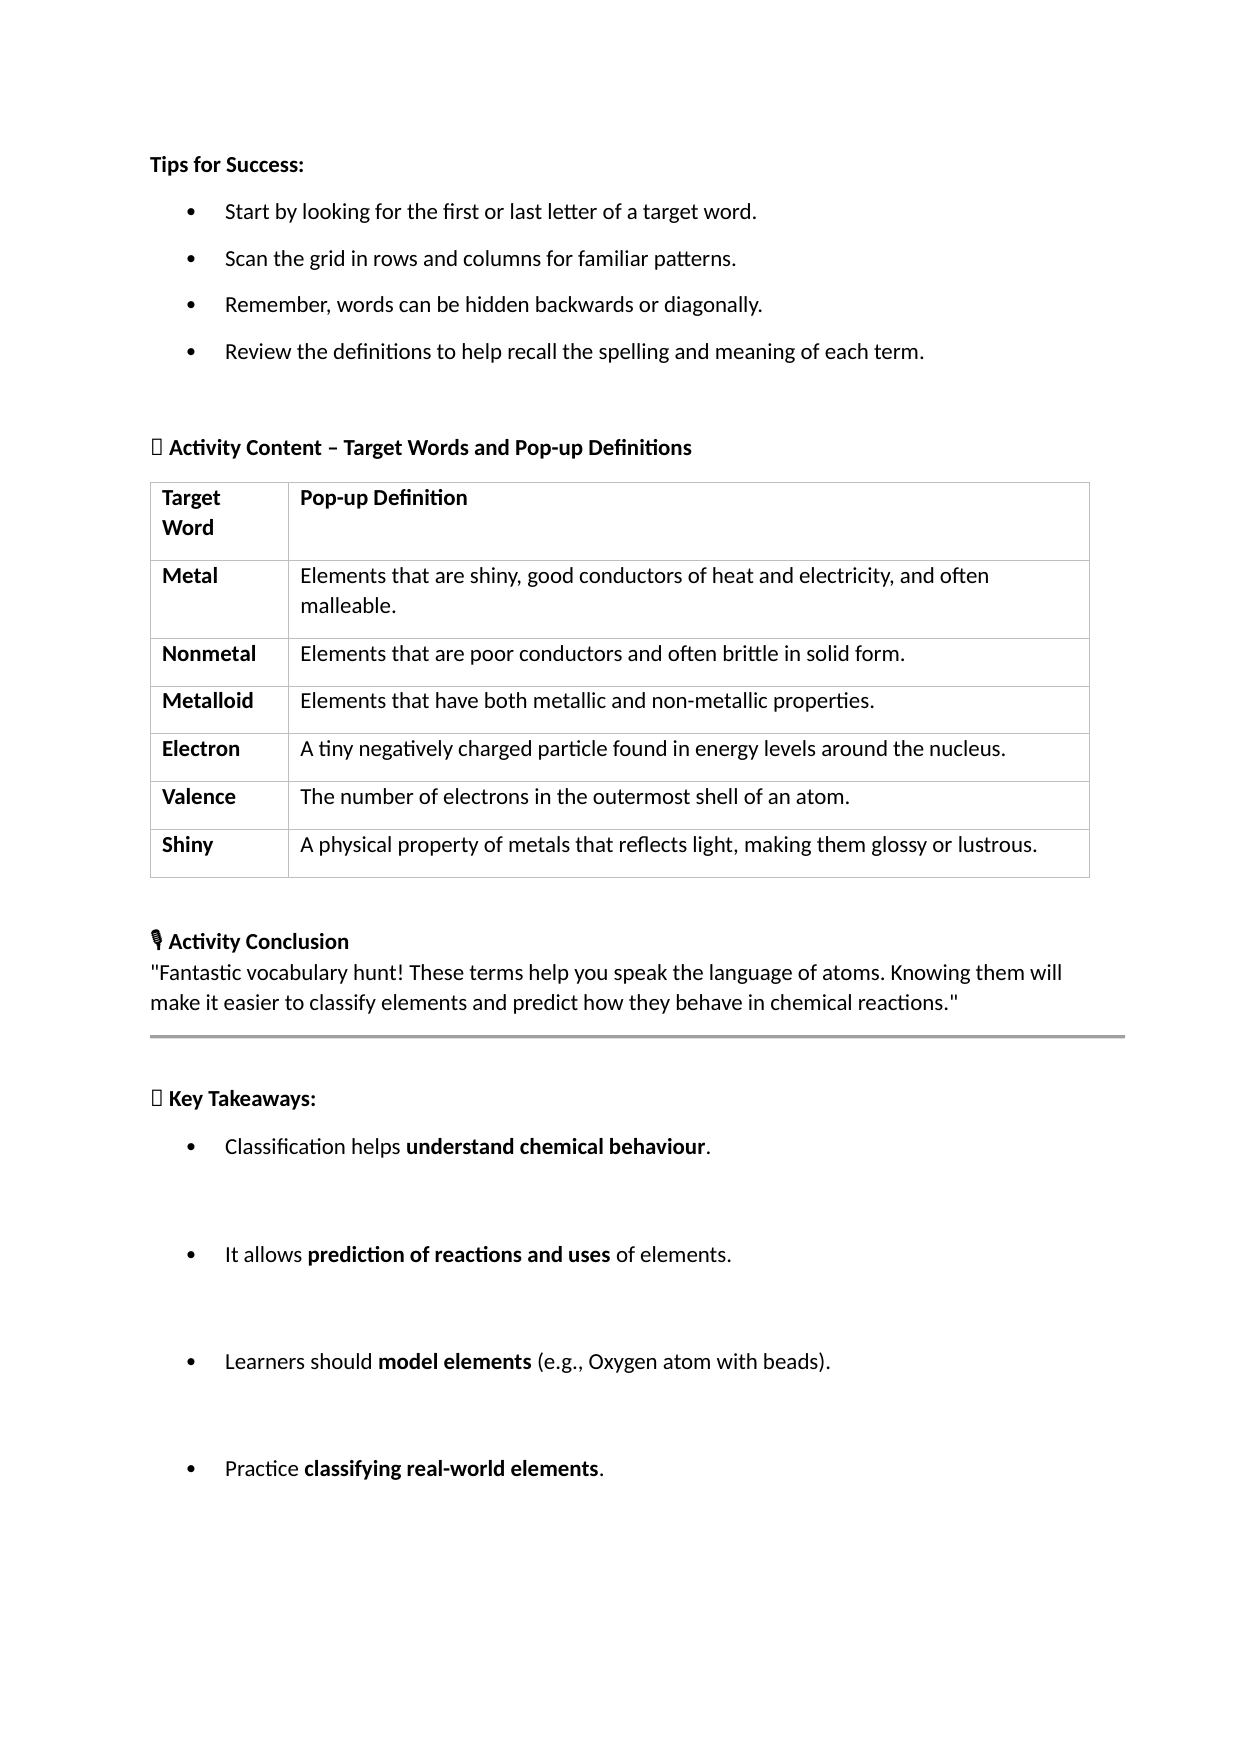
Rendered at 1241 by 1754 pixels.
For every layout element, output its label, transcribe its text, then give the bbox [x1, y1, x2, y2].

table_cell Elements that are poor conductors and often brittle in solid form. [289, 639, 1089, 686]
text 🧪 Activity Content – Target Words and Pop-up Definitions [150, 431, 1090, 462]
table_cell Metal [151, 561, 288, 638]
table_cell The number of electrons in the outermost shell of an atom. [289, 782, 1089, 829]
table_cell Nonmetal [151, 639, 288, 686]
table_header Target Word [151, 483, 288, 560]
table_cell Metalloid [151, 687, 288, 733]
table_cell A physical property of metals that reflects light, making them glossy or lustrous. [289, 830, 1089, 877]
table_cell Elements that are shiny, good conductors of heat and electricity, and often malleable. [289, 561, 1089, 638]
table_cell Elements that have both metallic and non-metallic properties. [289, 687, 1089, 733]
list Remember, words can be hidden backwards or diagonally. [187, 291, 1090, 319]
list It allows prediction of reactions and uses of elements. [187, 1240, 1090, 1328]
list Scan the grid in rows and columns for familiar patterns. [187, 244, 1090, 272]
table_cell Valence [151, 782, 288, 829]
text Tips for Success: [150, 150, 1090, 178]
list Review the definitions to help recall the spelling and meaning of each term. [187, 337, 1090, 366]
list Start by looking for the first or last letter of a target word. [187, 197, 1090, 225]
table_cell Electron [151, 734, 288, 781]
list Practice classifying real-world elements. [187, 1454, 1090, 1543]
list Classification helps understand chemical behaviour. [187, 1132, 1090, 1221]
table_header Pop-up Definition [289, 483, 1089, 560]
text 🎙️ Activity Conclusion "Fantastic vocabulary hunt! These terms help you speak the language of atoms. Knowing them will make it easier to classify elements and predict how they behave in chemical reactions." [150, 925, 1090, 1016]
table_cell Shiny [151, 830, 288, 877]
list Learners should model elements (e.g., Oxygen atom with beads). [187, 1347, 1090, 1436]
table_cell A tiny negatively charged particle found in energy levels around the nucleus. [289, 734, 1089, 781]
text ✅ Key Takeaways: [150, 1082, 1090, 1113]
